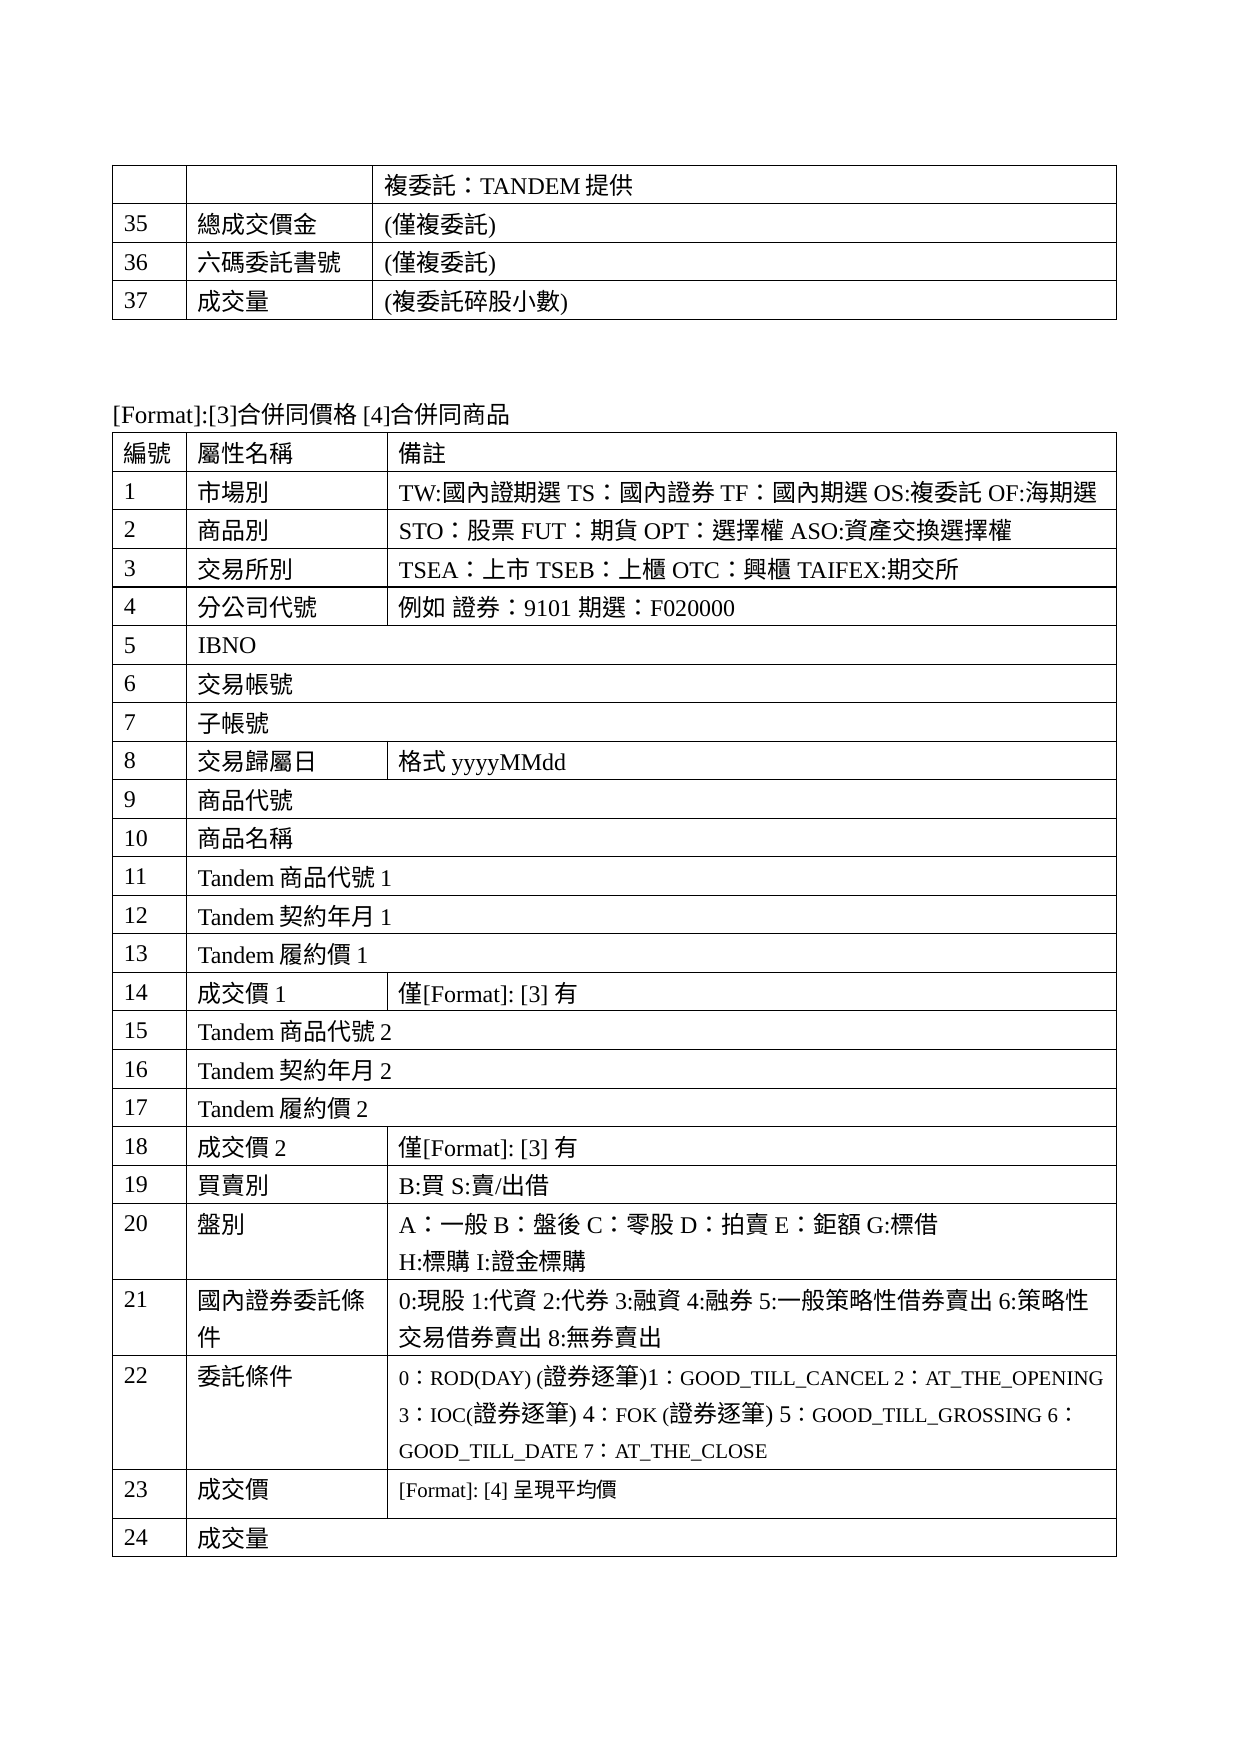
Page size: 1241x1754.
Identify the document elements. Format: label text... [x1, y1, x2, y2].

table_cell TW:國內證期選 TS：國內證券 TF：國內期選 OS:複委託 OF:海期選 [388, 472, 1116, 509]
table_cell Tandem履約價2 [187, 1089, 1116, 1126]
table_cell 分公司代號 [187, 588, 387, 625]
table_cell Tandem契約年月1 [187, 896, 1116, 933]
table_cell Tandem契約年月2 [187, 1050, 1116, 1087]
table_header 編號 [113, 433, 186, 471]
table_cell 僅[Format]: [3] 有 [388, 1127, 1116, 1164]
table_cell B:買 S:賣/出借 [388, 1166, 1116, 1203]
table_cell 14 [113, 973, 186, 1010]
table_cell 12 [113, 896, 186, 933]
table_cell IBNO [187, 626, 1116, 663]
table_cell 16 [113, 1050, 186, 1087]
table_cell 買賣別 [187, 1166, 387, 1203]
table_cell 36 [113, 243, 186, 280]
table_cell 格式yyyyMMdd [388, 742, 1116, 779]
table_cell STO：股票 FUT：期貨 OPT：選擇權 ASO:資產交換選擇權 [388, 510, 1116, 548]
table_cell 例如 證券：9101 期選：F020000 [388, 588, 1116, 625]
table_cell 成交價2 [187, 1127, 387, 1164]
table_cell 總成交價金 [187, 204, 372, 242]
table_cell 4 [113, 588, 186, 625]
table_cell 15 [113, 1011, 186, 1049]
table_cell 9 [113, 780, 186, 818]
table_cell Tandem商品代號1 [187, 857, 1116, 895]
table_cell 子帳號 [187, 703, 1116, 741]
table_cell TSEA：上市 TSEB：上櫃 OTC：興櫃 TAIFEX:期交所 [388, 549, 1116, 586]
table_cell 10 [113, 819, 186, 856]
table_cell 僅[Format]: [3] 有 [388, 973, 1116, 1010]
table_cell 成交量 [187, 281, 372, 319]
table_cell 六碼委託書號 [187, 243, 372, 280]
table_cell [373, 166, 1116, 203]
table_cell (僅複委託) [373, 243, 1116, 280]
table_cell 交易所別 [187, 549, 387, 586]
table_cell 2 [113, 510, 186, 548]
table_cell 0：ROD(DAY) (證券逐筆)1：GOOD_TILL_CANCEL 2：AT_THE_OPENING 3：IOC(證券逐筆) 4：FOK (證券逐筆) 5：GOOD_TILL_GROSSING 6：GOOD_TILL_DATE 7：AT_THE_CLOSE [388, 1356, 1116, 1469]
table_cell 交易帳號 [187, 665, 1116, 702]
table_cell 23 [113, 1470, 186, 1517]
table_cell 35 [113, 204, 186, 242]
table_cell 21 [113, 1280, 186, 1355]
table_cell 0:現股 1:代資 2:代券 3:融資 4:融券 5:一般策略性借券賣出 6:策略性交易借券賣出 8:無券賣出 [388, 1280, 1116, 1355]
table_cell 19 [113, 1166, 186, 1203]
table_header 屬性名稱 [187, 433, 387, 471]
table_header 備註 [388, 433, 1116, 471]
table_cell 20 [113, 1204, 186, 1279]
table_cell 國內證券委託條件 [187, 1280, 387, 1355]
table_cell 17 [113, 1089, 186, 1126]
table_cell 18 [113, 1127, 186, 1164]
table_cell 市場別 [187, 472, 387, 509]
table_cell 商品代號 [187, 780, 1116, 818]
table_cell 成交價1 [187, 973, 387, 1010]
table_cell 成交量 [187, 1519, 1116, 1556]
table_cell 商品名稱 [187, 819, 1116, 856]
table_cell 13 [113, 934, 186, 972]
table_cell Tandem履約價1 [187, 934, 1116, 972]
table_cell A：一般 B：盤後 C：零股 D：拍賣 E：鉅額 G:標借 H:標購 I:證金標購 [388, 1204, 1116, 1279]
table_cell [Format]: [4] 呈現平均價 [388, 1470, 1116, 1517]
table_cell 5 [113, 626, 186, 663]
table_cell 商品別 [187, 510, 387, 548]
table_cell (複委託碎股小數) [373, 281, 1116, 319]
table_cell 22 [113, 1356, 186, 1469]
table_cell 24 [113, 1519, 186, 1556]
table_cell 11 [113, 857, 186, 895]
table_cell 手續費 [187, 166, 372, 203]
table_cell 37 [113, 281, 186, 319]
table_cell 1 [113, 472, 186, 509]
text [Format]:[3]合併同價格 [4]合併同商品 [112, 395, 1128, 432]
table_cell Tandem商品代號2 [187, 1011, 1116, 1049]
table_cell 7 [113, 703, 186, 741]
table_cell 成交價 [187, 1470, 387, 1517]
table_cell 盤別 [187, 1204, 387, 1279]
table_cell 6 [113, 665, 186, 702]
table_cell 8 [113, 742, 186, 779]
table_cell 交易歸屬日 [187, 742, 387, 779]
table_cell (僅複委託) [373, 204, 1116, 242]
table_cell 3 [113, 549, 186, 586]
table_cell 委託條件 [187, 1356, 387, 1469]
table_cell 34 [113, 166, 186, 203]
